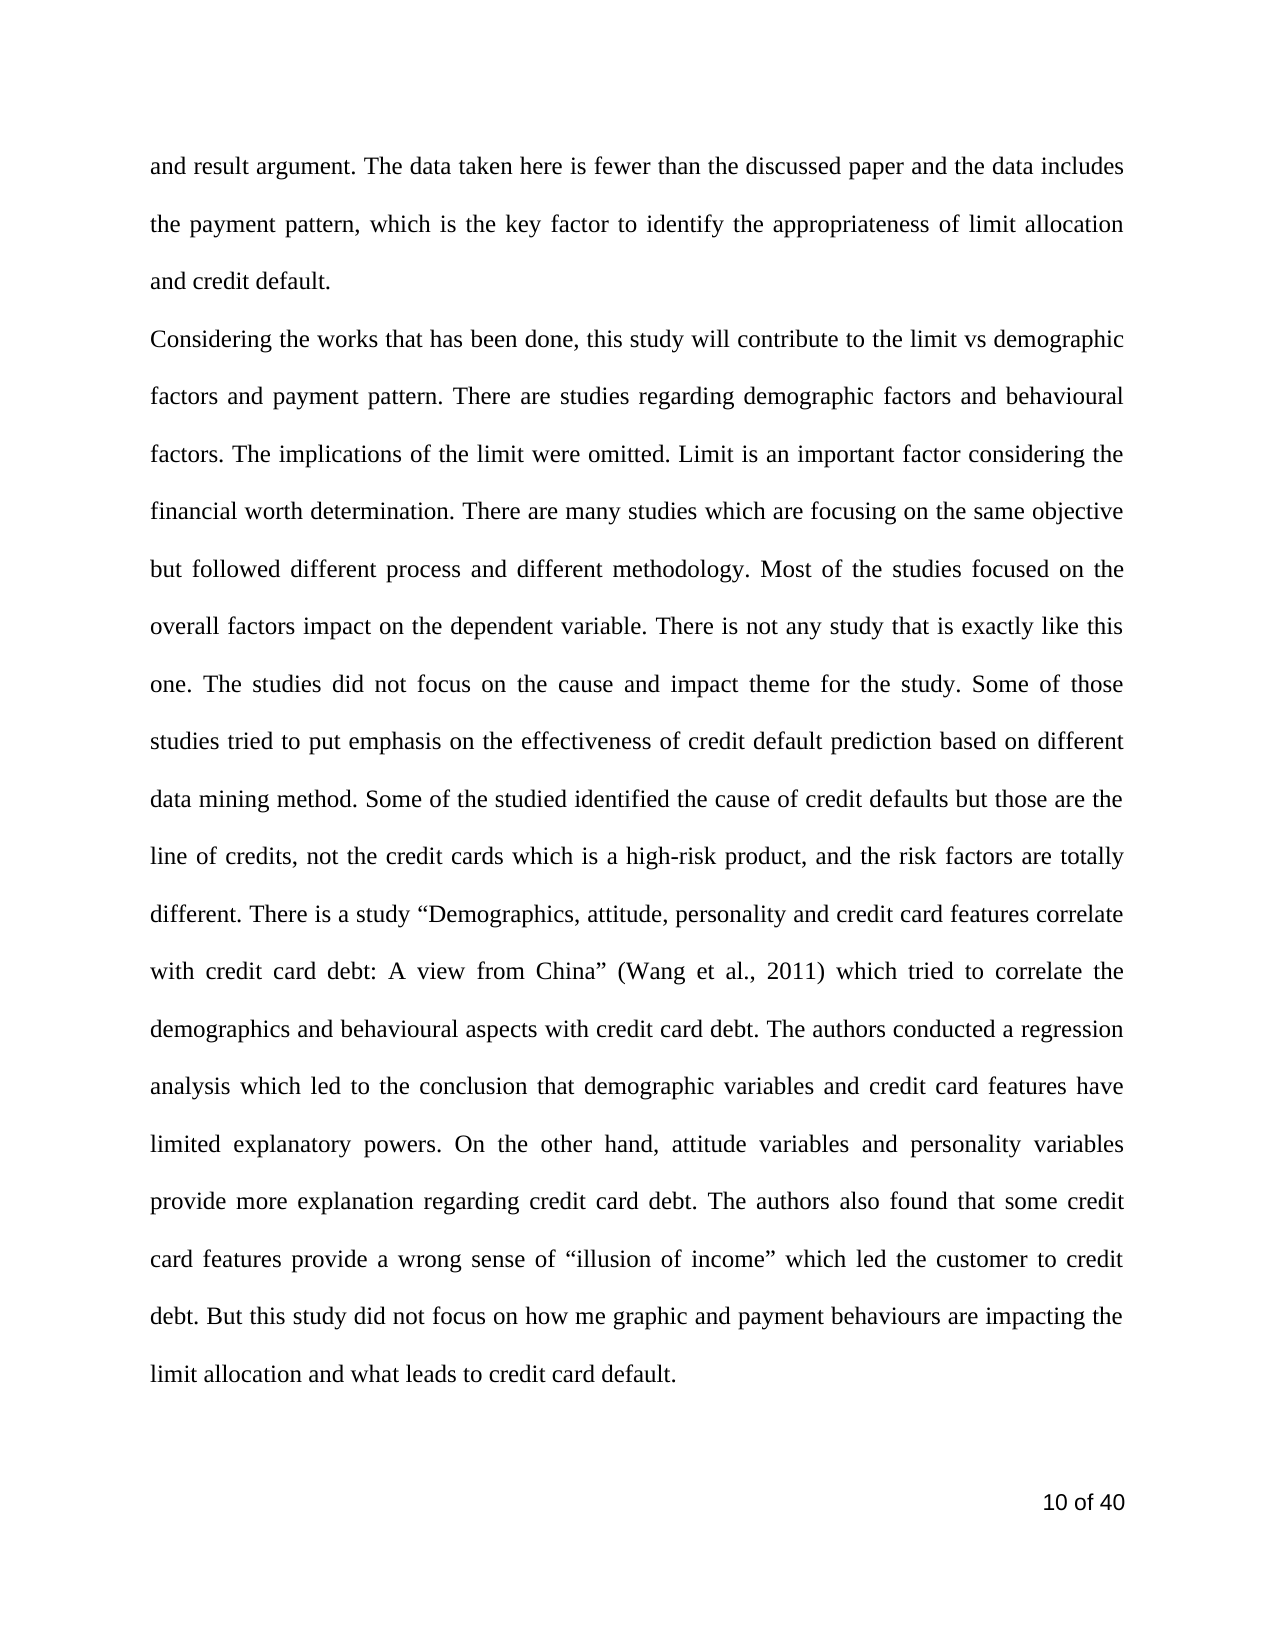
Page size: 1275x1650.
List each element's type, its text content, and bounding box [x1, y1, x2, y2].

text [150, 151, 1125, 295]
text Considering the works that has been done, this study will contribute to the limit vs demographic factors and payment pattern. There are studies regarding demographic factors and behavioural factors. The implications of the limit were omitted. Limit is an important factor considering the financial worth determination. There are many studies which are focusing on the same objective but followed different process and different methodology. Most of the studies focused on the overall factors impact on the dependent variable. There is not any study that is exactly like this one. The studies did not focus on the cause and impact theme for the study. Some of those studies tried to put emphasis on the effectiveness of credit default prediction based on different data mining method. Some of the studied identified the cause of credit defaults but those are the line of credits, not the credit cards which is a high-risk product, and the risk factors are totally different. There is a study “Demographics, attitude, personality and credit card features correlate with credit card debt: A view from China” (Wang et al., 2011) which tried to correlate the demographics and behavioural aspects with credit card debt. The authors conducted a regression analysis which led to the conclusion that demographic variables and credit card features have limited explanatory powers. On the other hand, attitude variables and personality variables provide more explanation regarding credit card debt. The authors also found that some credit card features provide a wrong sense of “illusion of income” which led the customer to credit debt. But this study did not focus on how me graphic and payment behaviours are impacting the limit allocation and what leads to credit card default. [150, 324, 1125, 1388]
